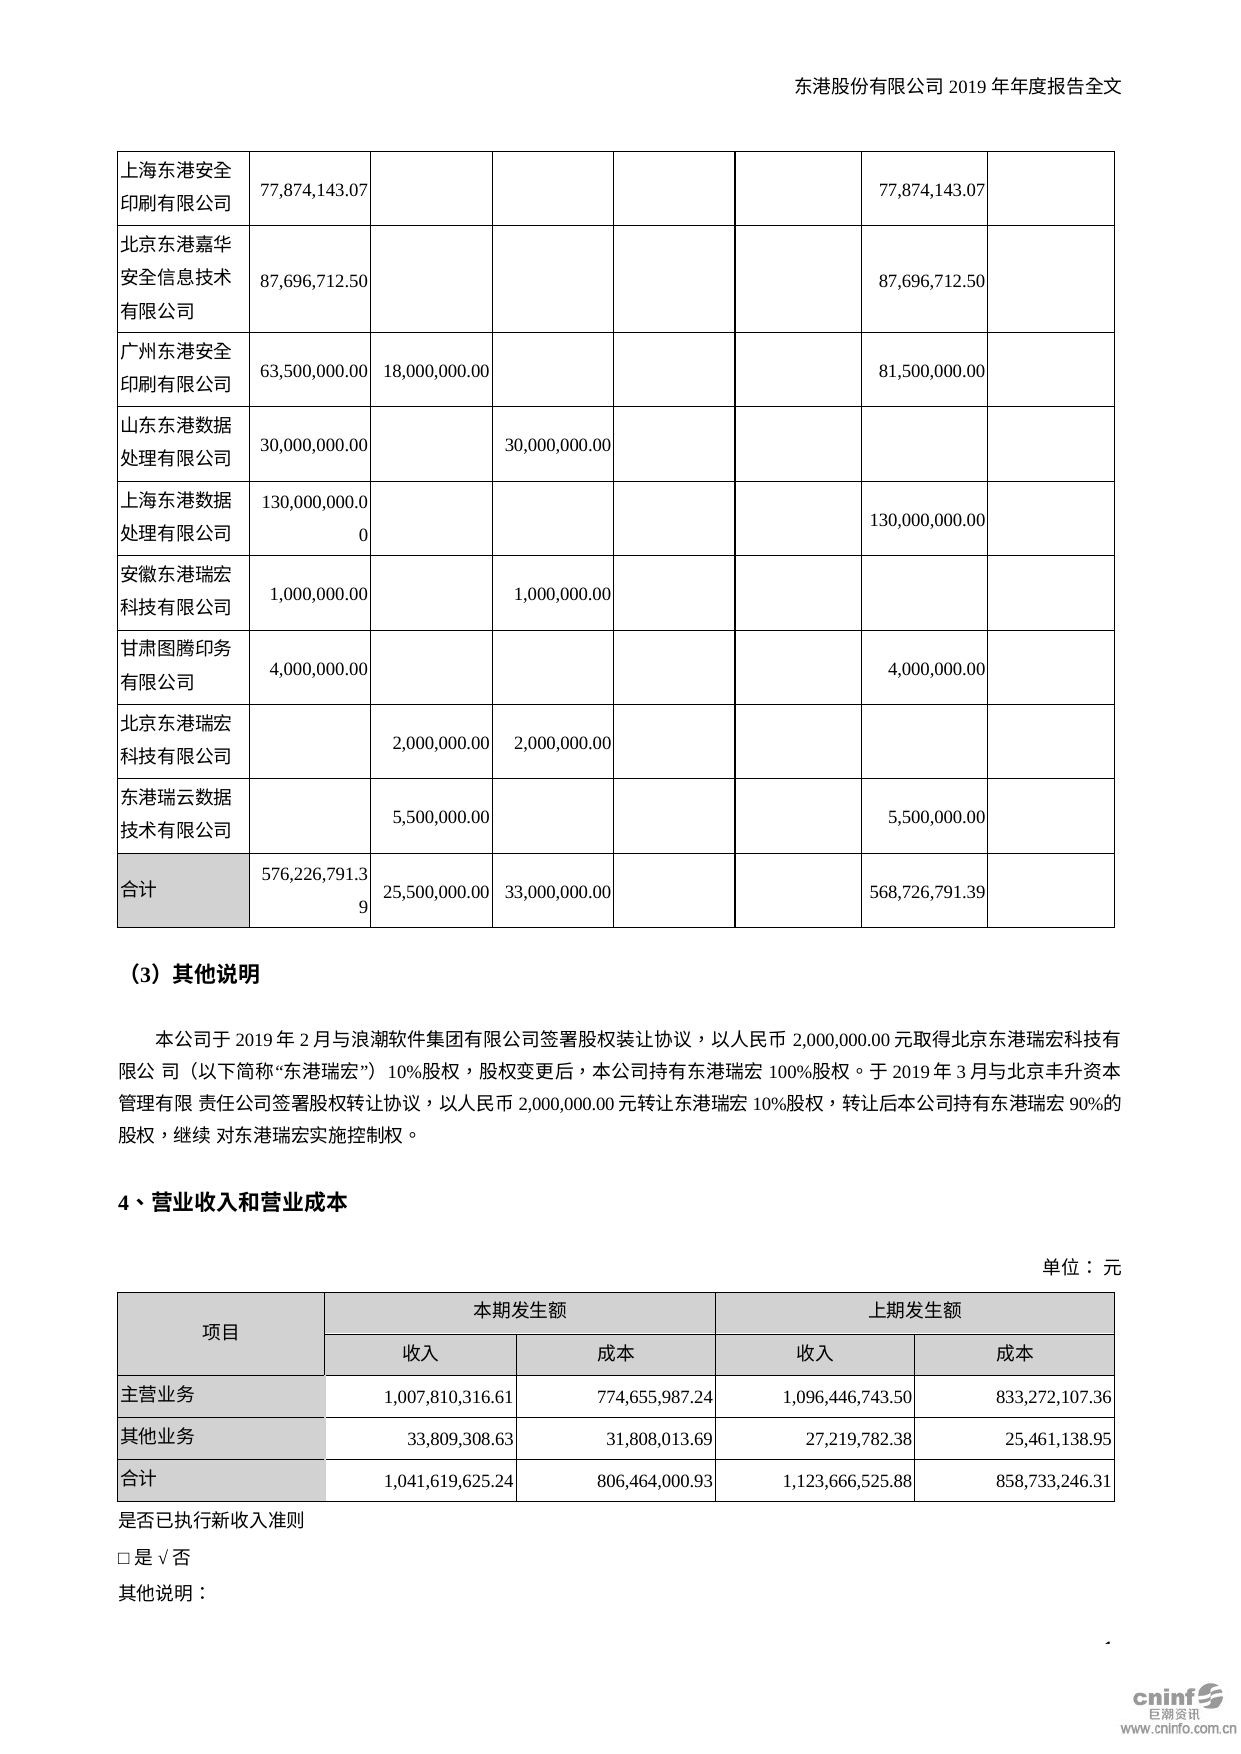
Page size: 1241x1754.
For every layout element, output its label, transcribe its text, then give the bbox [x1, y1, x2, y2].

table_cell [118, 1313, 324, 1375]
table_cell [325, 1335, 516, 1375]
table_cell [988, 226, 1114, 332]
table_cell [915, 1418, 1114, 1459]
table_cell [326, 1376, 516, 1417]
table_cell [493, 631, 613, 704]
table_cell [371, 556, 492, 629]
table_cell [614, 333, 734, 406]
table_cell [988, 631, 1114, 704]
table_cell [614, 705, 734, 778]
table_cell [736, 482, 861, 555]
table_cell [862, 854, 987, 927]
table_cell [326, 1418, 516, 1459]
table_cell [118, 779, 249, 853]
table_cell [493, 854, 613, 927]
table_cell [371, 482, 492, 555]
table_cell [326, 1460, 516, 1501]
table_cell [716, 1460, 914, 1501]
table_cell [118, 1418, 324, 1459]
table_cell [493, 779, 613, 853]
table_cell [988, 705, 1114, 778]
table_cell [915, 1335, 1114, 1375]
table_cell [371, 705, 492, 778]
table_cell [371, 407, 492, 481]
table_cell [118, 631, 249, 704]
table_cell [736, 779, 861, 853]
text 本公司于2019年2月与浪潮软件集团有限公司签署股权装让协议，以人民币2,000,000.00元取得北京东港瑞宏科技有限公 司（以下简称“东港瑞宏”）10%股权，股权变更后，本公司持有东港瑞宏100%股权。于2019年3月与北京丰升资本管理有限 责任公司签署股权转让协议，以人民币2,000,000.00元转让东港瑞宏10%股权，转让后本公司持有东港瑞宏90%的股权，继续 对东港瑞宏实施控制权。 [118, 1026, 1122, 1147]
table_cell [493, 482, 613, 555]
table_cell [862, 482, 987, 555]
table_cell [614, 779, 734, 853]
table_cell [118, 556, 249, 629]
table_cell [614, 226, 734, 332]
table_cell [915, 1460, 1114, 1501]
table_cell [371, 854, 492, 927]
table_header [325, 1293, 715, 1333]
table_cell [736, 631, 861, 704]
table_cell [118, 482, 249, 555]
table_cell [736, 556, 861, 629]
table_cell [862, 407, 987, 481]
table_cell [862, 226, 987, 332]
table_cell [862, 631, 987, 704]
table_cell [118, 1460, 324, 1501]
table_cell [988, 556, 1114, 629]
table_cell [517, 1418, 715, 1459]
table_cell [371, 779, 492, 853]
text □ 是 √ 否 其他说明： [118, 1545, 214, 1606]
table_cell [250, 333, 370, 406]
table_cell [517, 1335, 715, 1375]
subtitle （3）其他说明 [118, 959, 1240, 989]
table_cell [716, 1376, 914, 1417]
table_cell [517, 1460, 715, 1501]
picture [1115, 1680, 1240, 1737]
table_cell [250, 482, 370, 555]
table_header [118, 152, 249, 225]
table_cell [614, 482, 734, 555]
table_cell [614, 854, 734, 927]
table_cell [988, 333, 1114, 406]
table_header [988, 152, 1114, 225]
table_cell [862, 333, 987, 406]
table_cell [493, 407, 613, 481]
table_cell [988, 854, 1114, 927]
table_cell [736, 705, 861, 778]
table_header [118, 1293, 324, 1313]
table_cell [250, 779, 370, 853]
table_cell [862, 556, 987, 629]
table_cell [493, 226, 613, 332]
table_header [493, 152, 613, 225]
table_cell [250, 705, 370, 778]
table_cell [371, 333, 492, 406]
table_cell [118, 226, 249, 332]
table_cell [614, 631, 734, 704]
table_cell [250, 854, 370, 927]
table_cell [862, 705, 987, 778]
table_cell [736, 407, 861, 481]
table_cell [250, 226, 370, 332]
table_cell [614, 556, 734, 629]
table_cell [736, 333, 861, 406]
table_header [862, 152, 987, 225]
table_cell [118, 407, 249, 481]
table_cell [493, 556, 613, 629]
subtitle 4、营业收入和营业成本 [118, 1187, 1240, 1217]
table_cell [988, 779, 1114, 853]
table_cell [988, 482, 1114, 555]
text 是否已执行新收入准则 [118, 1507, 1240, 1533]
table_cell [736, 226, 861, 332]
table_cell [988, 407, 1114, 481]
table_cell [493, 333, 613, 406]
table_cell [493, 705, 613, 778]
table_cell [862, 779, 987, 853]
text 单位： 元 [102, 1254, 1122, 1280]
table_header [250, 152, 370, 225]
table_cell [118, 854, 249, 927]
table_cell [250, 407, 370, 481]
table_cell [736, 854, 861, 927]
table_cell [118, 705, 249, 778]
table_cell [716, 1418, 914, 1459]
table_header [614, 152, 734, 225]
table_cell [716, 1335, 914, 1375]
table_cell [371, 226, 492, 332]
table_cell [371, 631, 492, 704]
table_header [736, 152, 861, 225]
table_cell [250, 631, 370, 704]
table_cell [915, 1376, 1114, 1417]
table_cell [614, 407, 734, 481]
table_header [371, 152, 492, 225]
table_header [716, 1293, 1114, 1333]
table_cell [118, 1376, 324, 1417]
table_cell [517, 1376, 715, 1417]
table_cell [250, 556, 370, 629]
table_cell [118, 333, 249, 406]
